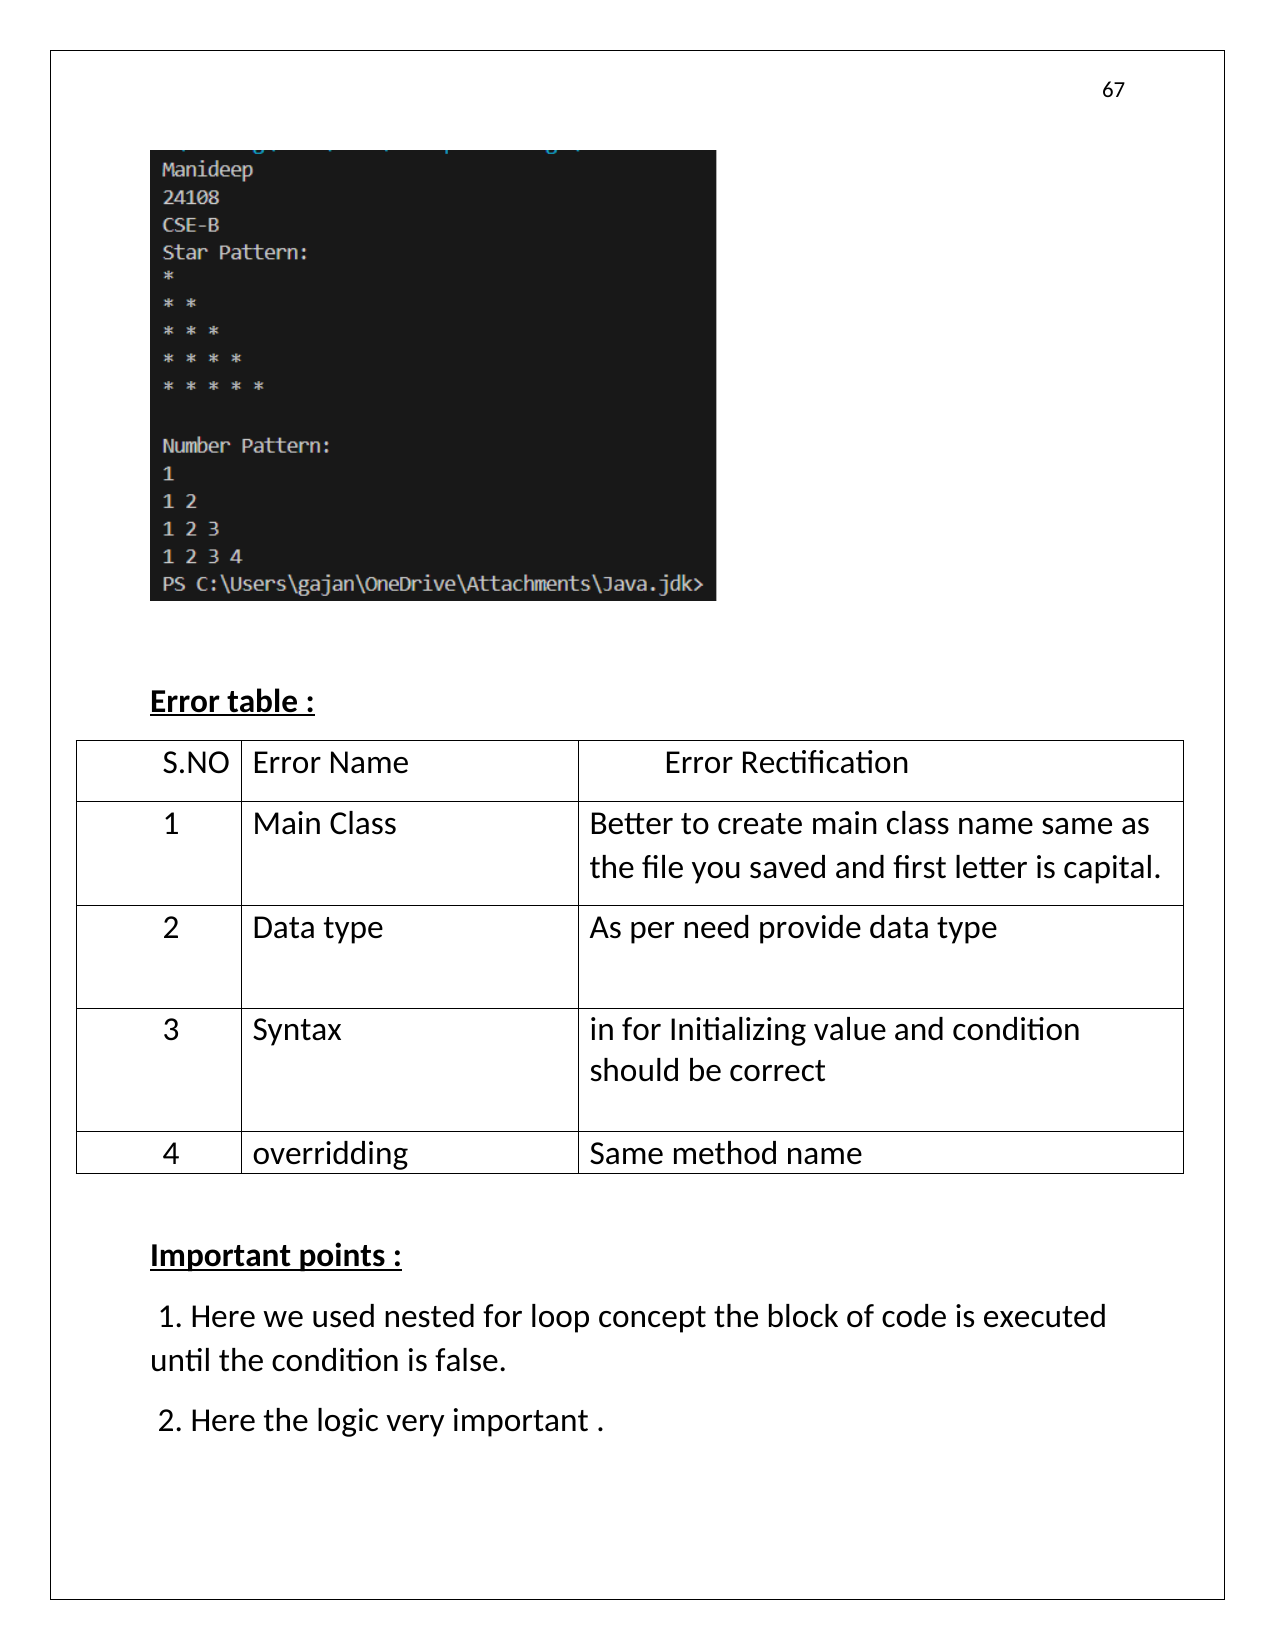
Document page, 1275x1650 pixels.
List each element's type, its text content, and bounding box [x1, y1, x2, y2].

text 2. Here the logic very important . [150, 1399, 1125, 1440]
table_header S.NO [77, 741, 241, 801]
table_cell in for Initializing value and condition should be correct [579, 1009, 1183, 1131]
table_cell 2 [77, 906, 241, 1007]
text Error table : [150, 679, 1125, 720]
table_cell Main Class [242, 802, 578, 905]
picture [150, 150, 717, 601]
table_cell Better to create main class name same as the file you saved and first letter is capital. [579, 802, 1183, 905]
table_cell Syntax [242, 1009, 578, 1131]
table_cell 1 [77, 802, 241, 905]
table_cell overridding [242, 1132, 578, 1172]
table_cell Same method name [579, 1132, 1183, 1172]
table_cell Data type [242, 906, 578, 1007]
table_cell 3 [77, 1009, 241, 1131]
text Important points : [150, 1234, 1125, 1275]
table_cell As per need provide data type [579, 906, 1183, 1007]
table_cell 4 [77, 1132, 241, 1172]
text 1. Here we used nested for loop concept the block of code is executed until the condition is false. [150, 1295, 1125, 1379]
table_header Error Name [242, 741, 578, 801]
table_header Error Rectification [579, 741, 1183, 801]
